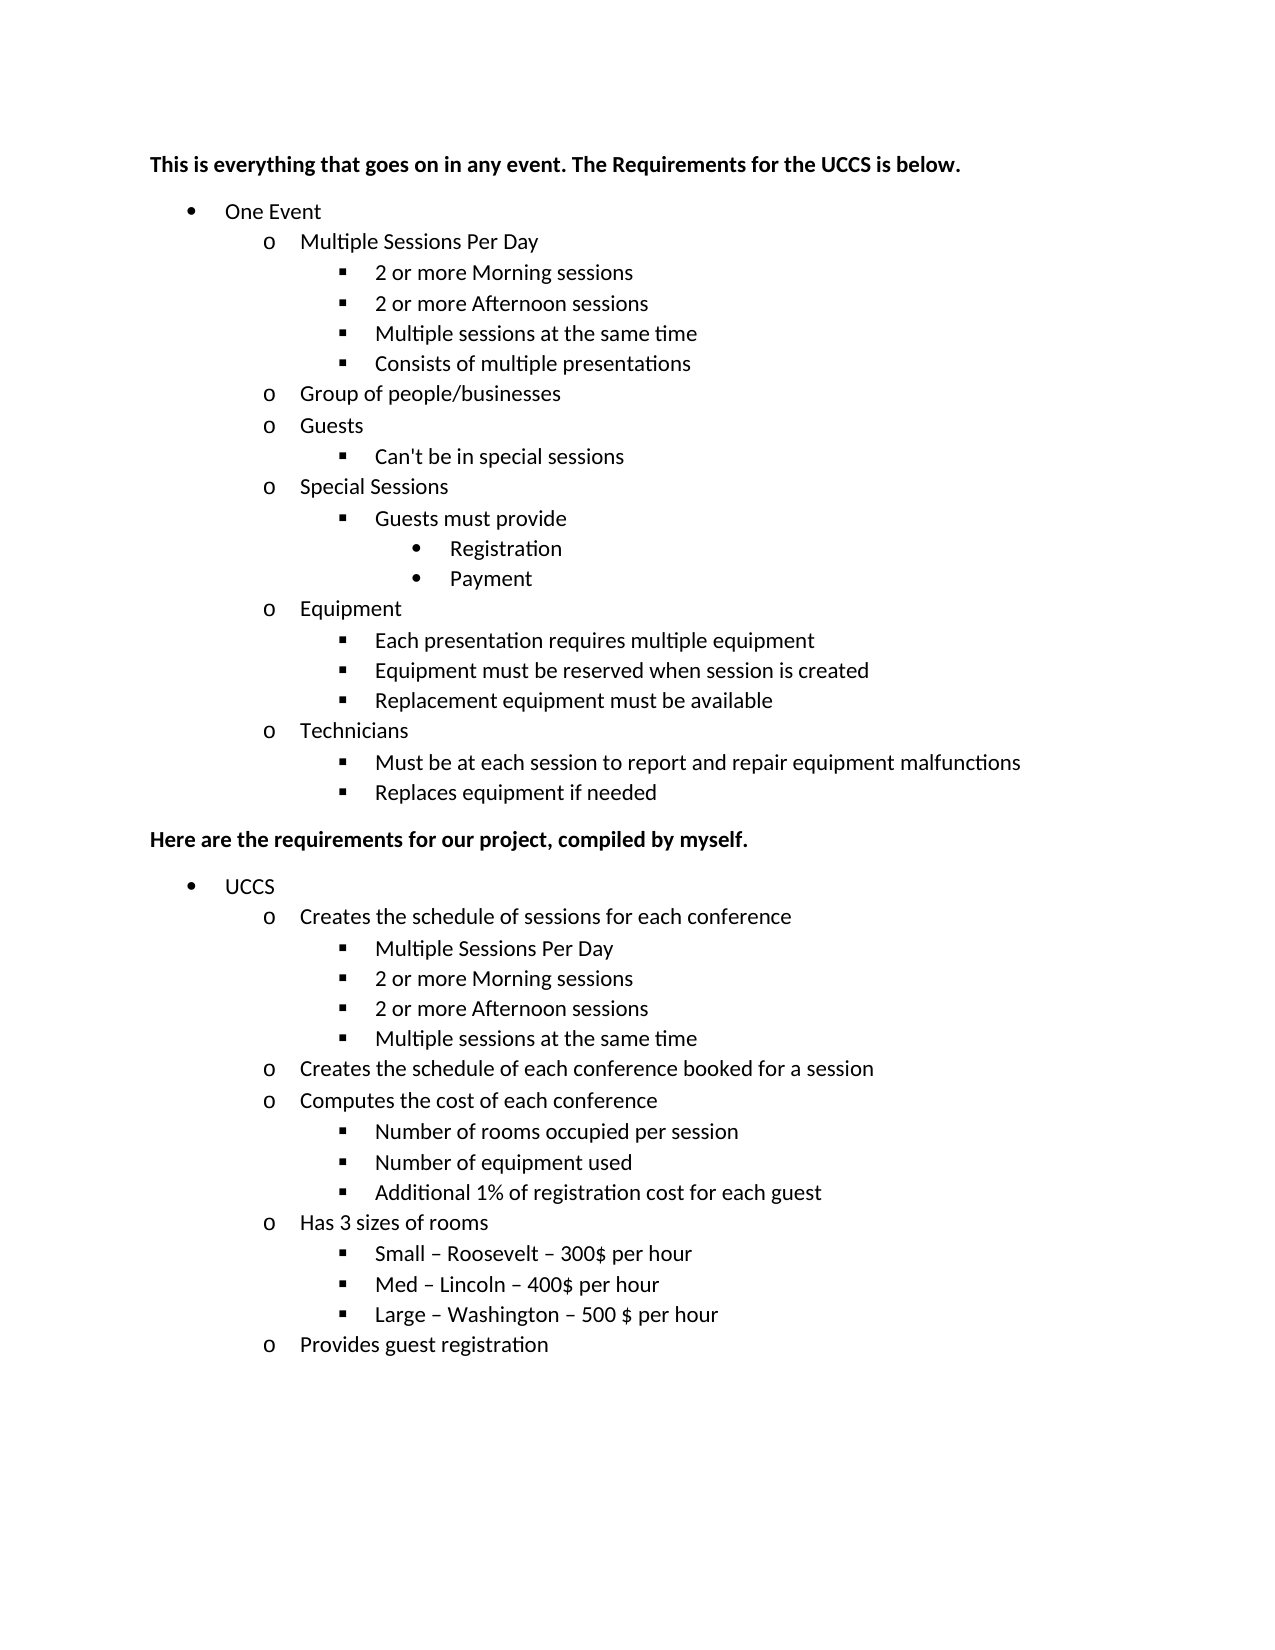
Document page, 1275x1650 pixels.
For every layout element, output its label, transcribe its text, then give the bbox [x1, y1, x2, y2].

list 2 or more Morning sessions [337, 964, 1125, 992]
list Special Sessions [262, 472, 1125, 502]
list Small – Roosevelt – 300$ per hour [337, 1239, 1125, 1268]
text Here are the requirements for our project, compiled by myself. [150, 825, 1125, 853]
list Large – Washington – 500 $ per hour [337, 1300, 1125, 1328]
list Payment [412, 564, 1125, 592]
list Replaces equipment if needed [337, 778, 1125, 806]
list Replacement equipment must be available [337, 686, 1125, 714]
list Creates the schedule of sessions for each conference [262, 902, 1125, 931]
list Multiple sessions at the same time [337, 319, 1125, 347]
list Each presentation requires multiple equipment [337, 626, 1125, 654]
list 2 or more Morning sessions [337, 258, 1125, 287]
list 2 or more Afternoon sessions [337, 289, 1125, 317]
list Guests must provide [337, 504, 1125, 532]
list Consists of multiple presentations [337, 349, 1125, 377]
list Multiple Sessions Per Day [337, 934, 1125, 962]
list 2 or more Afternoon sessions [337, 994, 1125, 1022]
list Guests [262, 411, 1125, 440]
list Provides guest registration [262, 1330, 1125, 1359]
list Group of people/businesses [262, 379, 1125, 408]
list One Event [187, 197, 1125, 225]
list Number of equipment used [337, 1148, 1125, 1176]
list Creates the schedule of each conference booked for a session [262, 1054, 1125, 1084]
list Technicians [262, 717, 1125, 746]
list Additional 1% of registration cost for each guest [337, 1178, 1125, 1206]
list Registration [412, 534, 1125, 562]
list Equipment [262, 594, 1125, 624]
list Multiple sessions at the same time [337, 1024, 1125, 1052]
list Med – Lincoln – 400$ per hour [337, 1270, 1125, 1298]
list UCCS [187, 872, 1125, 900]
list Equipment must be reserved when session is created [337, 656, 1125, 684]
list Computes the cost of each conference [262, 1086, 1125, 1115]
list Can't be in special sessions [337, 442, 1125, 470]
list Number of rooms occupied per session [337, 1117, 1125, 1146]
list Must be at each session to report and repair equipment malfunctions [337, 748, 1125, 776]
text This is everything that goes on in any event. The Requirements for the UCCS is below. [150, 150, 1125, 178]
list Multiple Sessions Per Day [262, 227, 1125, 256]
list Has 3 sizes of rooms [262, 1208, 1125, 1237]
